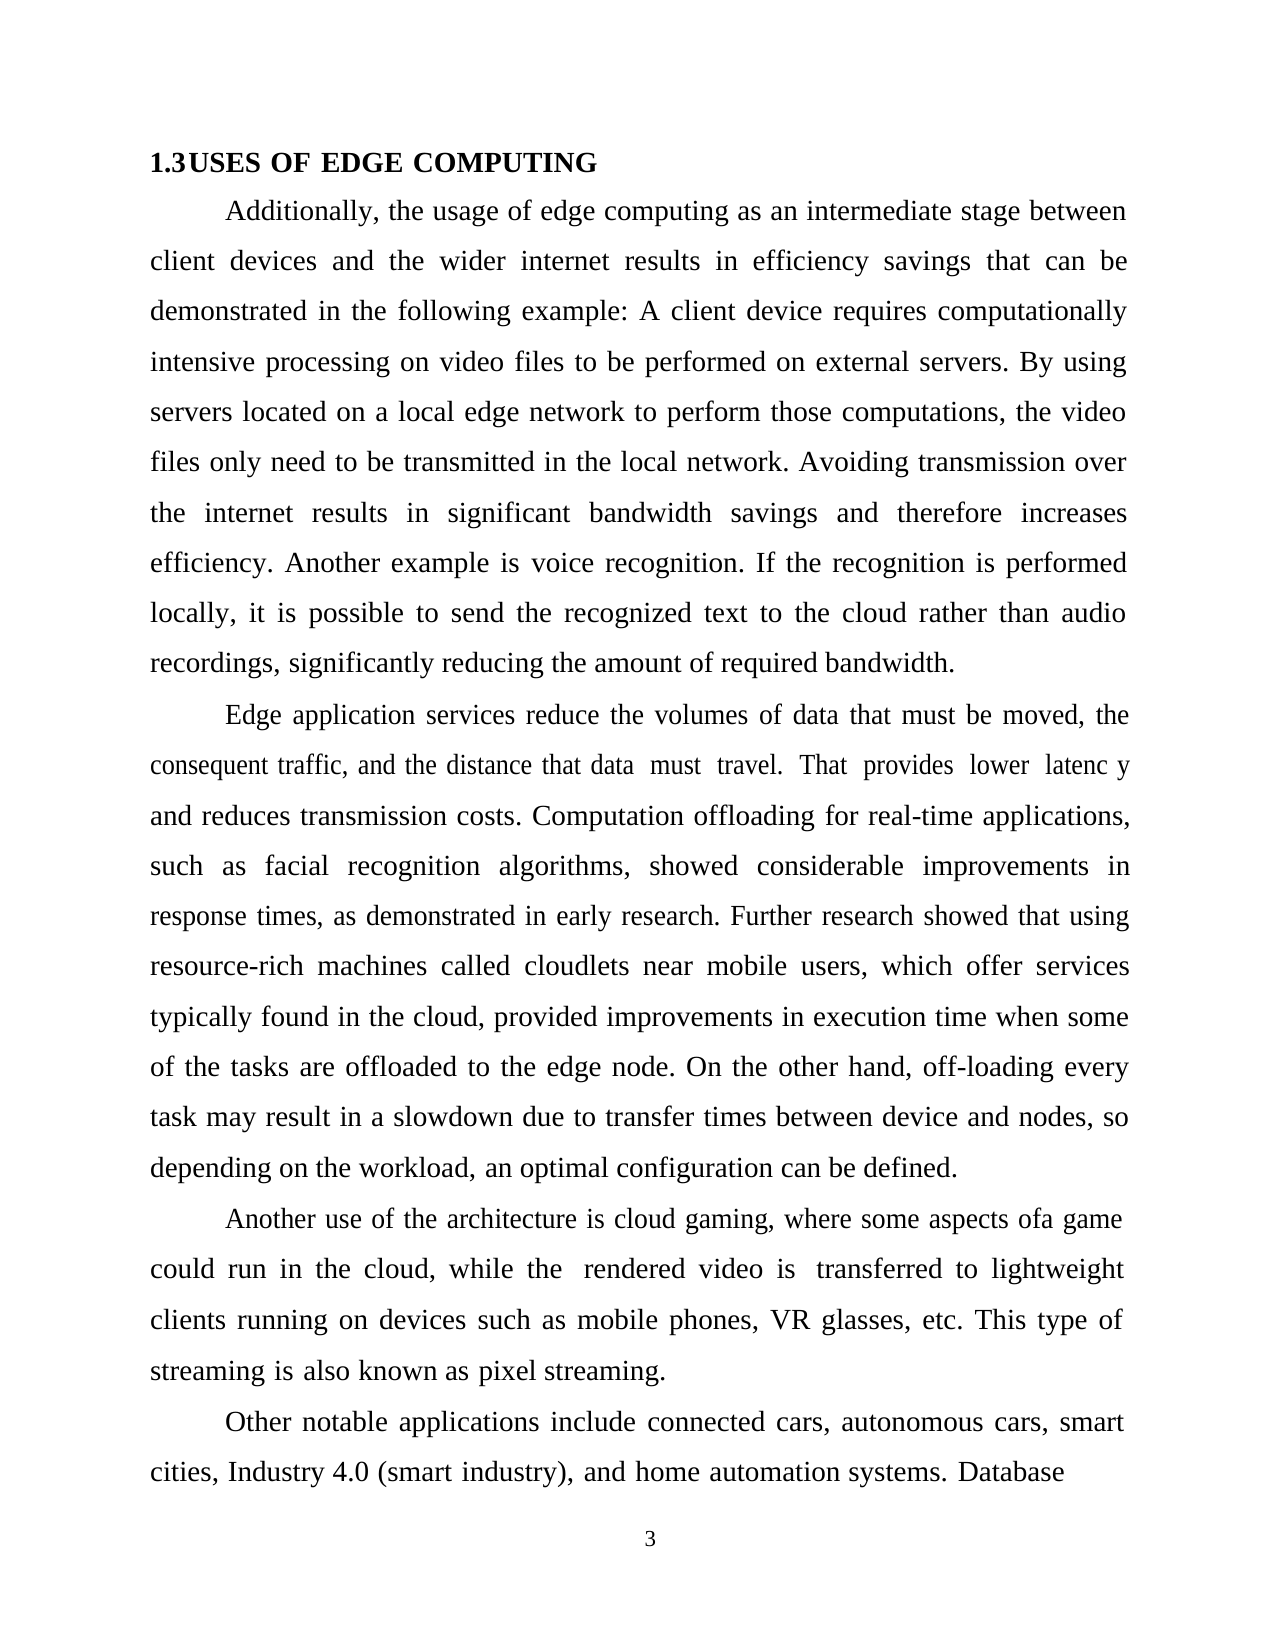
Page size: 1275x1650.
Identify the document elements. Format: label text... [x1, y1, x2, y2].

text Other notable applications include connected cars, autonomous cars, smart cities, Industry 4.0 (smart industry), and home automation systems. Database [150, 1404, 1124, 1488]
subtitle USES OF EDGE COMPUTING [149, 145, 1221, 179]
text Edge application services reduce the volumes of data that must be moved, the consequent traffic, and the distance that data must travel. That provides lower latenc y and reduces transmission costs. Computation offloading for real-time applications, such as facial recognition algorithms, showed considerable improvements in response times, as demonstrated in early research. Further research showed that using resource-rich machines called cloudlets near mobile users, which offer services typically found in the cloud, provided improvements in execution time when some of the tasks are offloaded to the edge node. On the other hand, off-loading every task may result in a slowdown due to transfer times between device and nodes, so depending on the workload, an optimal configuration can be defined. [150, 697, 1131, 1183]
text Additionally, the usage of edge computing as an intermediate stage between client devices and the wider internet results in efficiency savings that can be demonstrated in the following example: A client device requires computationally intensive processing on video files to be performed on external servers. By using servers located on a local edge network to perform those computations, the video files only need to be transmitted in the local network. Avoiding transmission over the internet results in significant bandwidth savings and therefore increases efficiency. Another example is voice recognition. If the recognition is performed locally, it is possible to send the recognized text to the cloud rather than audio recordings, significantly reducing the amount of required bandwidth. [150, 193, 1128, 679]
text Another use of the architecture is cloud gaming, where some aspects ofa game could run in the cloud, while the rendered video is transferred to lightweight clients running on devices such as mobile phones, VR glasses, etc. This type of streaming is also known as pixel streaming. [150, 1201, 1124, 1386]
